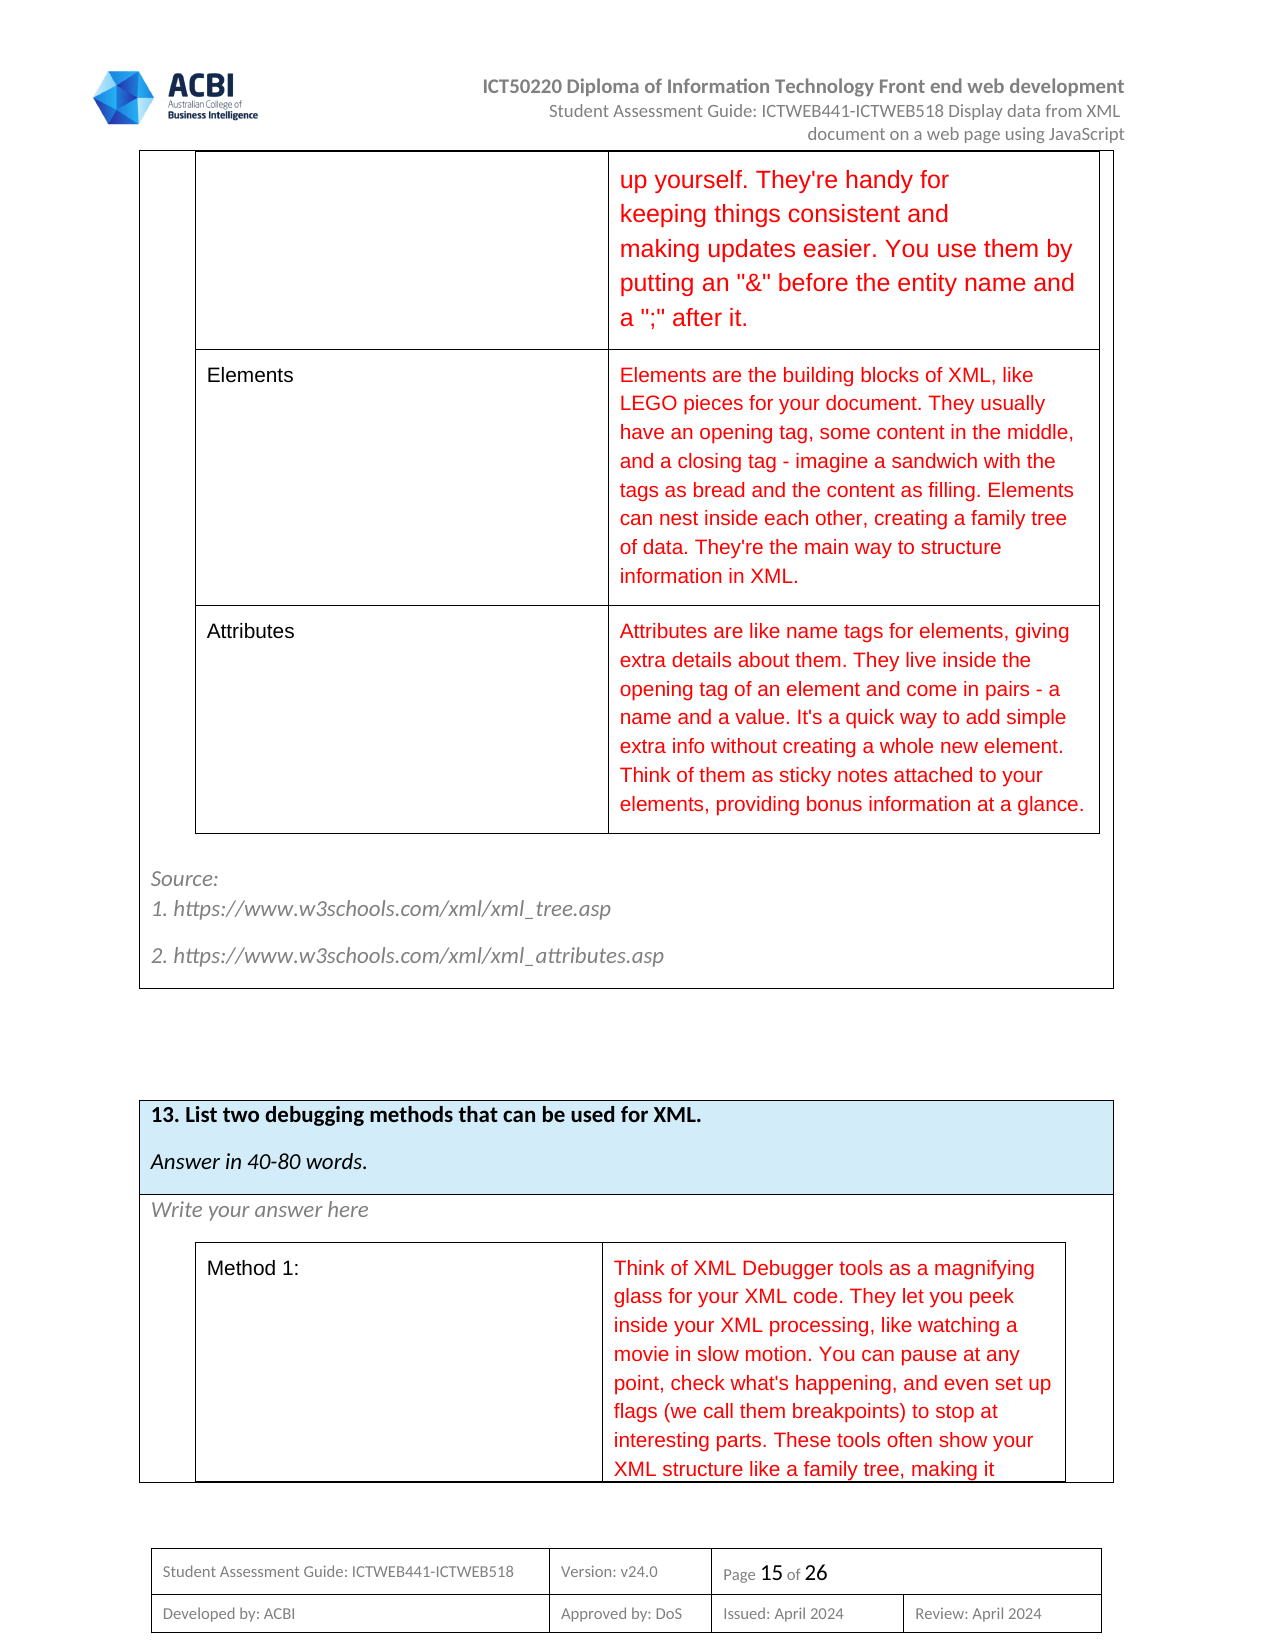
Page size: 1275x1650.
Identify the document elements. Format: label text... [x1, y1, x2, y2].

picture [83, 55, 276, 136]
table_cell Write your answer in the table below Source: 1. https://www.w3schools.com/xml/xml_tree.asp 2. https://www.w3schools.com/xml/xml_attributes.asp [140, 151, 1113, 988]
table_cell Write your answer here Sources: https://www.ibm.com/docs/en/clearcase/9.0.1 [140, 1195, 1113, 1482]
table_header 13. List two debugging methods that can be used for XML. Answer in 40-80 words. [140, 1101, 1113, 1194]
